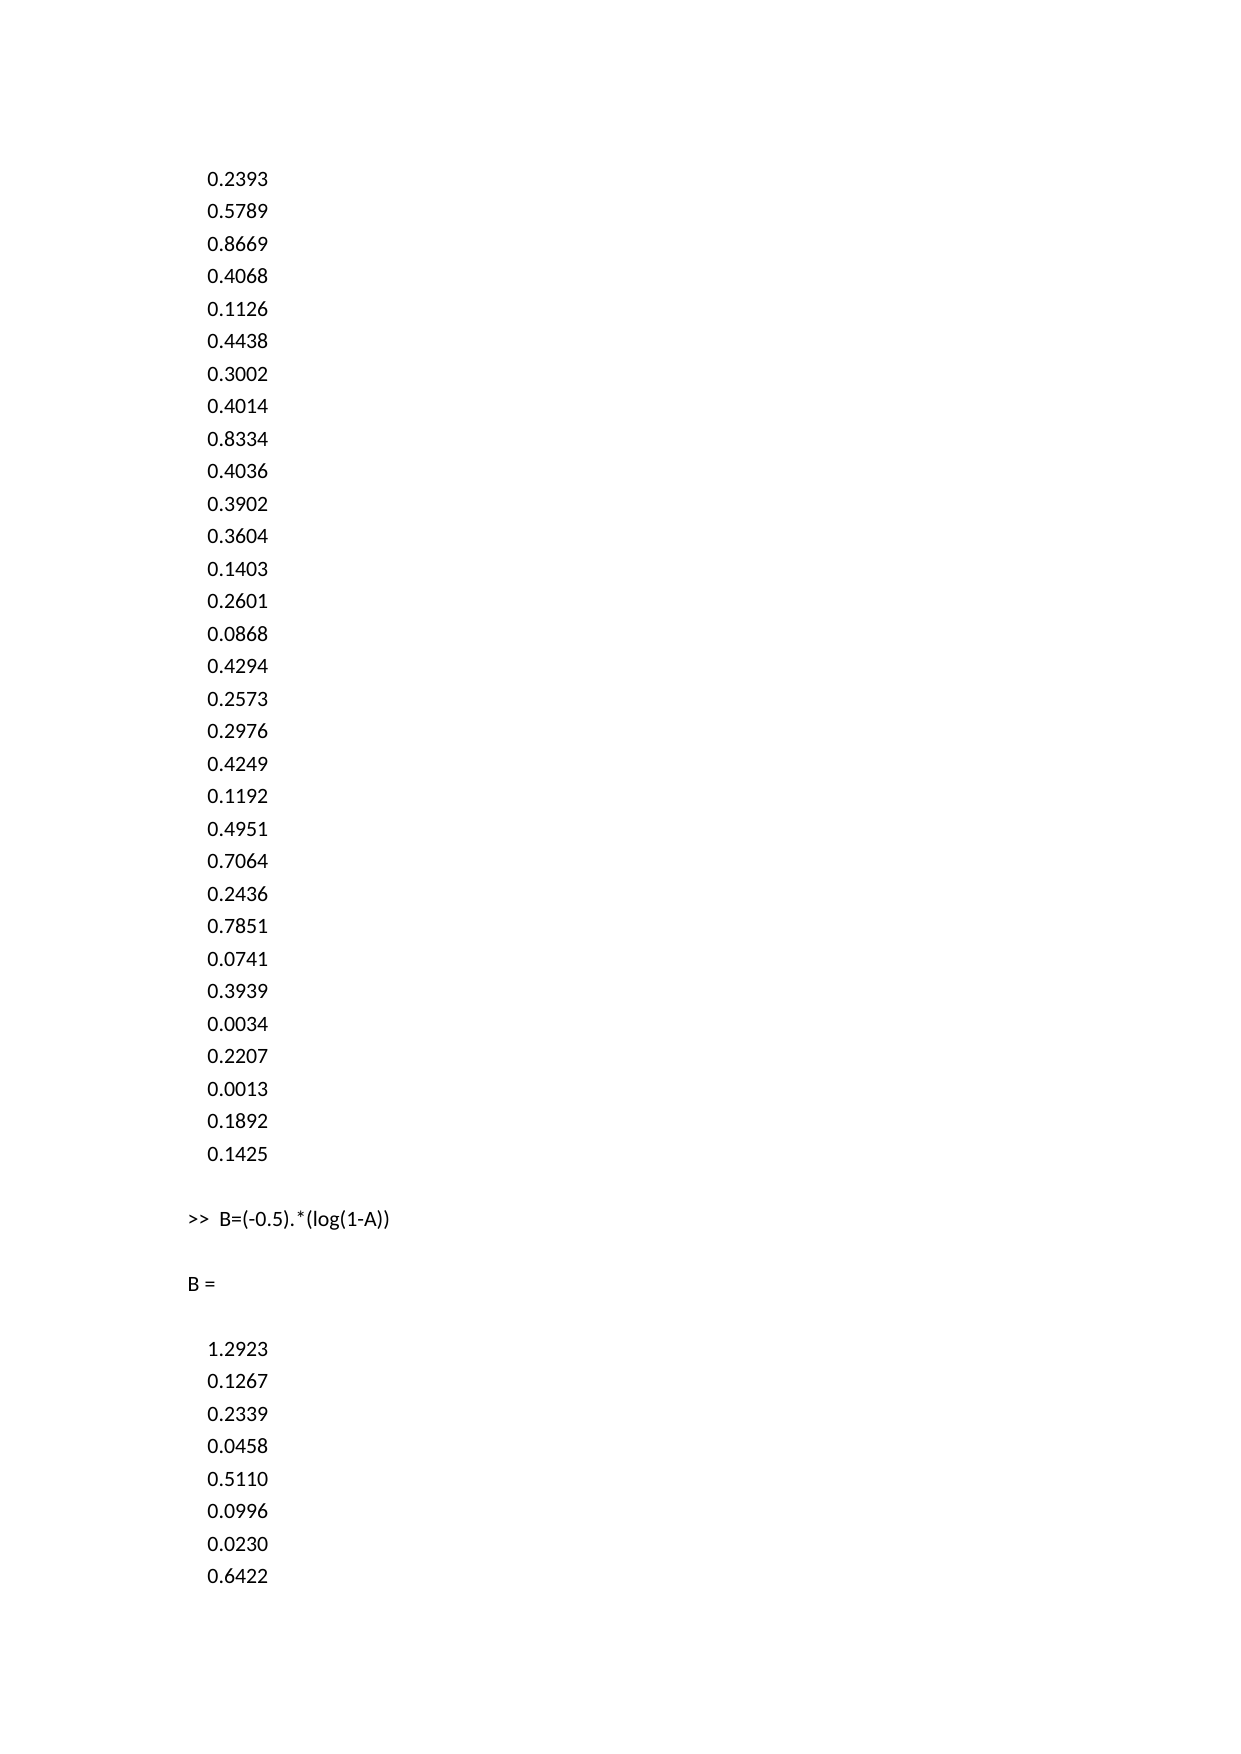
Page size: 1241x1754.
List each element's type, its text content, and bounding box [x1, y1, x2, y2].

text 0.0996 [187, 1494, 1053, 1527]
text 0.1892 [187, 1104, 1053, 1137]
text 0.3002 [187, 357, 1053, 389]
text 0.4014 [187, 389, 1053, 422]
text 0.2393 [187, 162, 1053, 194]
text 0.4294 [187, 649, 1053, 682]
text 0.0741 [187, 942, 1053, 974]
text B = [187, 1267, 1053, 1299]
text 0.5789 [187, 194, 1053, 227]
text 0.2601 [187, 584, 1053, 617]
text 0.5110 [187, 1462, 1053, 1494]
text 0.2436 [187, 877, 1053, 909]
text 0.1192 [187, 779, 1053, 812]
text 0.2339 [187, 1397, 1053, 1429]
text 1.2923 [187, 1332, 1053, 1364]
text 0.2207 [187, 1039, 1053, 1072]
text 0.7851 [187, 909, 1053, 942]
text 0.3939 [187, 974, 1053, 1007]
text 0.2573 [187, 682, 1053, 714]
text 0.1267 [187, 1364, 1053, 1397]
text 0.4438 [187, 324, 1053, 357]
text 0.0034 [187, 1007, 1053, 1039]
text 0.4951 [187, 812, 1053, 844]
text 0.3902 [187, 487, 1053, 519]
text 0.0458 [187, 1429, 1053, 1462]
text 0.4036 [187, 454, 1053, 487]
text 0.4068 [187, 259, 1053, 292]
text 0.0868 [187, 617, 1053, 649]
text 0.4249 [187, 747, 1053, 779]
text 0.2976 [187, 714, 1053, 747]
text 0.8334 [187, 422, 1053, 454]
text 0.7064 [187, 844, 1053, 877]
text 0.1403 [187, 552, 1053, 584]
text 0.1425 [187, 1137, 1053, 1169]
text 0.1126 [187, 292, 1053, 324]
text 0.8669 [187, 227, 1053, 259]
text 0.6422 [187, 1559, 1053, 1592]
text >> B=(-0.5).*(log(1-A)) [187, 1202, 1053, 1234]
text 0.0230 [187, 1527, 1053, 1559]
text 0.3604 [187, 519, 1053, 552]
text 0.0013 [187, 1072, 1053, 1104]
